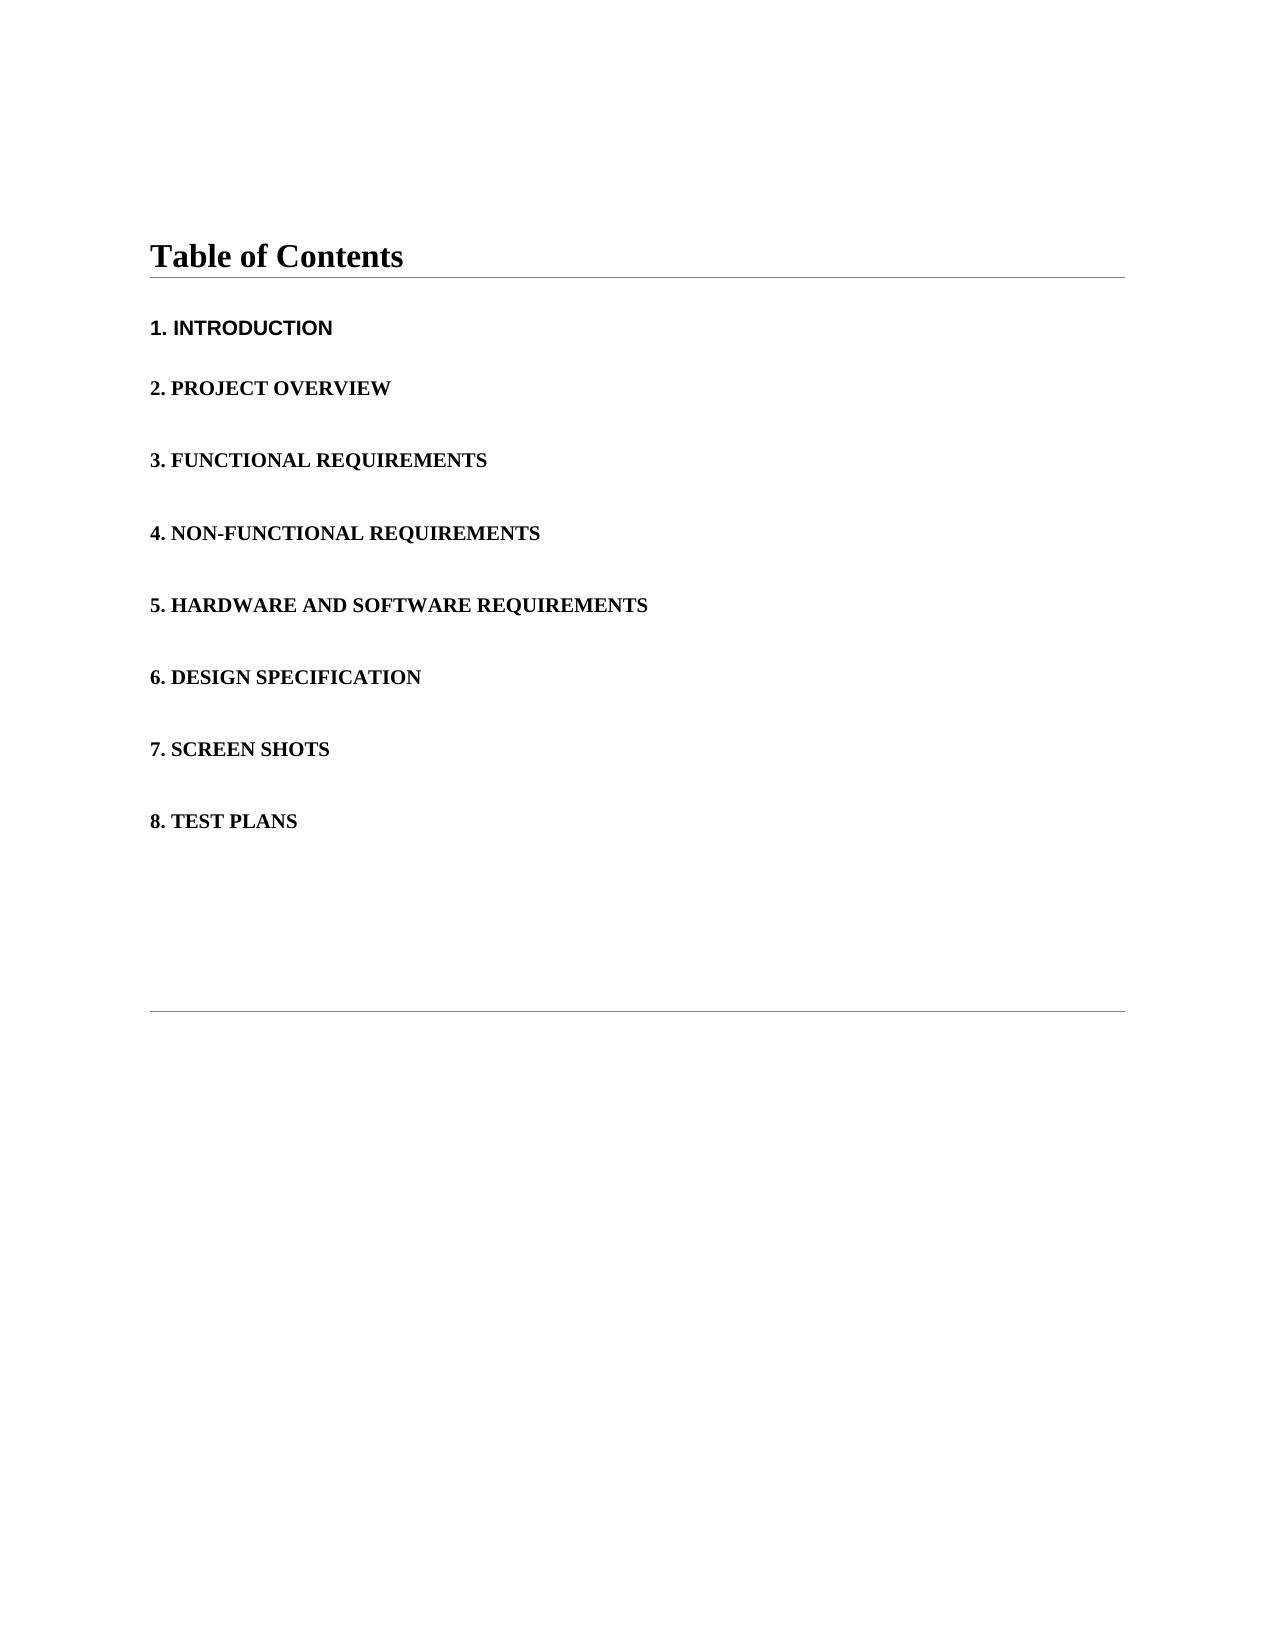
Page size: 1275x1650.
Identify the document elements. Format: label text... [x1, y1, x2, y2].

text Table of Contents [150, 237, 1125, 277]
text 7. SCREEN SHOTS [150, 737, 1125, 761]
text 6. DESIGN SPECIFICATION [150, 665, 1125, 689]
text 1. Introduction [150, 316, 1125, 339]
text 3. FUNCTIONAL REQUIREMENTS [150, 448, 1125, 472]
text 4. NON-FUNCTIONAL REQUIREMENTS [150, 520, 1125, 544]
text 8. TEST PLANS [150, 809, 1125, 833]
text 5. HARDWARE AND SOFTWARE REQUIREMENTS [150, 593, 1125, 617]
text 2. PROJECT OVERVIEW [150, 376, 1125, 400]
